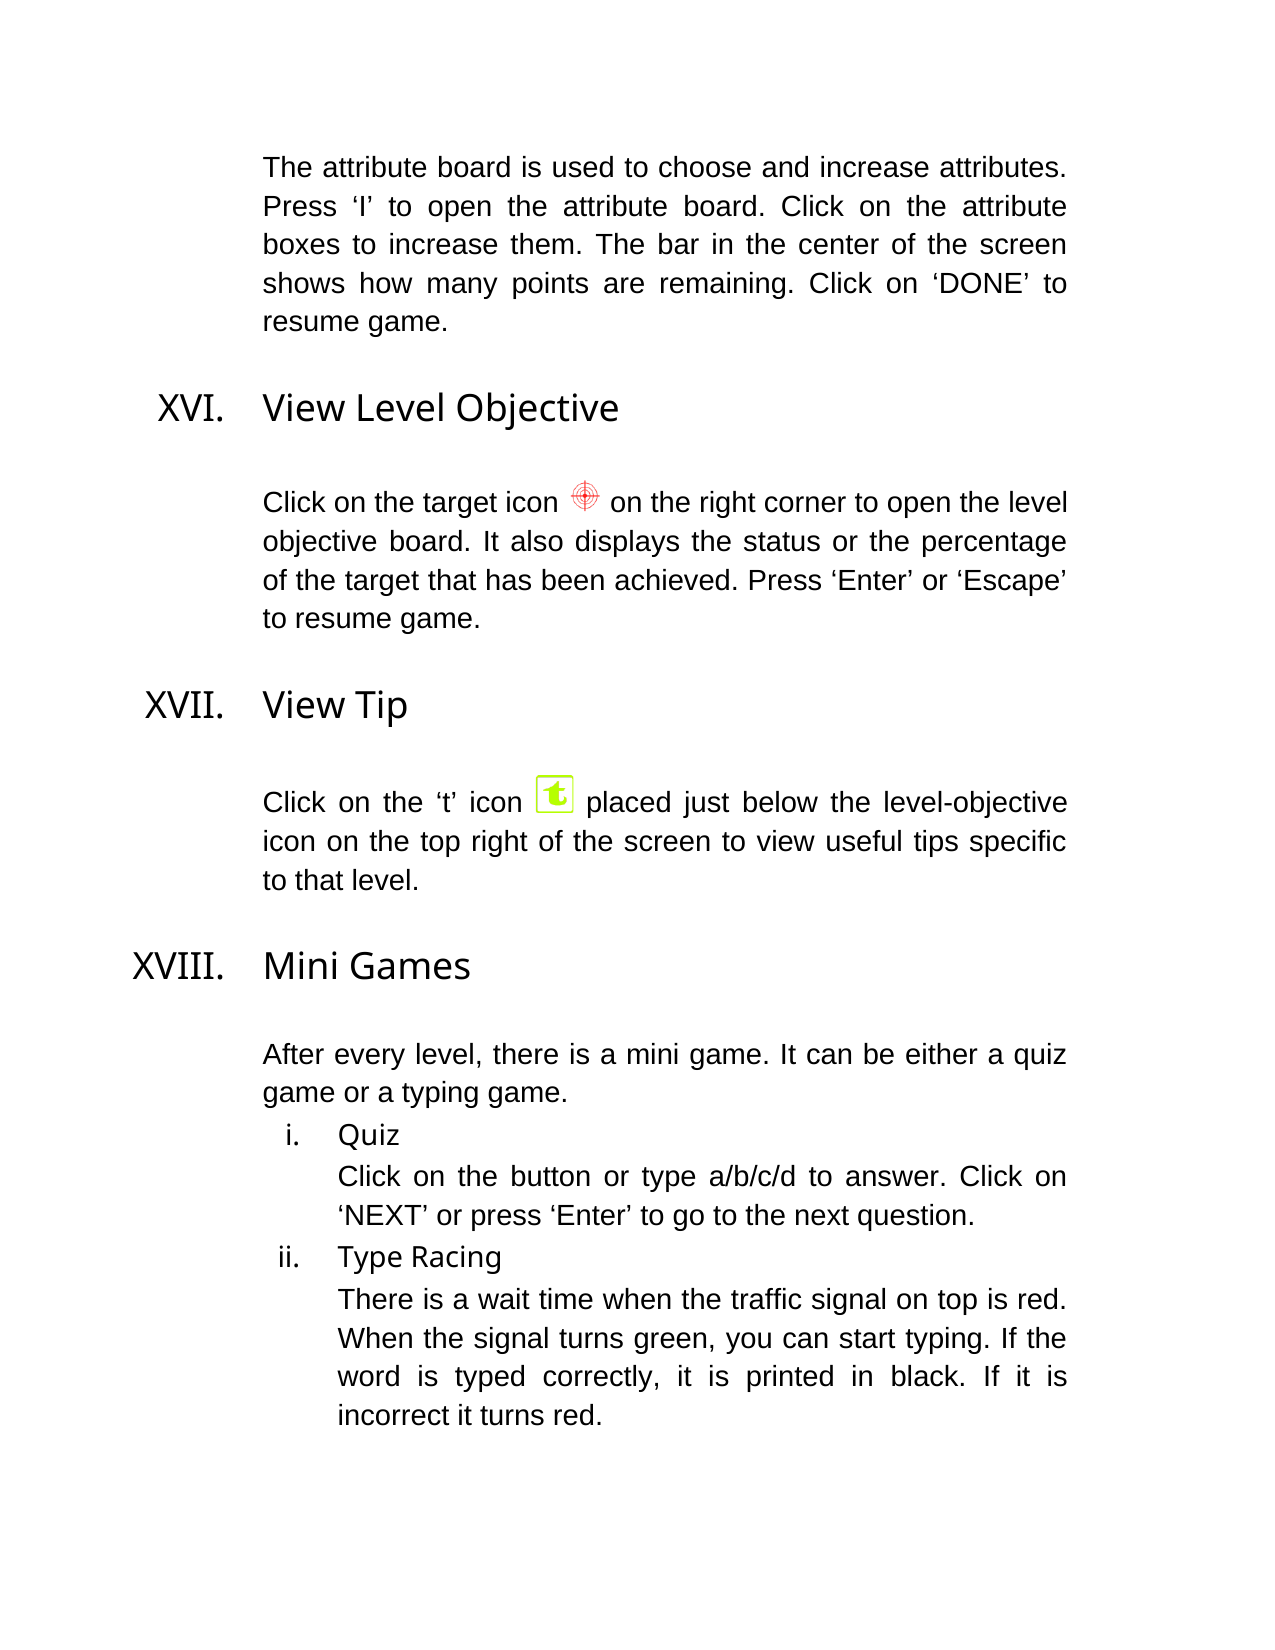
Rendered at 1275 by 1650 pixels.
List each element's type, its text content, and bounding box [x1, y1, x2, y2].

list Click on the ‘t’ icon placed just below the level-objective icon on the top right of the screen to view useful tips specific to that level. [262, 775, 1069, 896]
list View Level Objective [225, 381, 1069, 432]
picture [567, 478, 602, 513]
list Type Racing [300, 1237, 1069, 1276]
list After every level, there is a mini game. It can be either a quiz game or a typing game. [262, 1037, 1069, 1109]
picture [535, 775, 574, 813]
list There is a wait time when the traffic signal on top is red. When the signal turns green, you can start typing. If the word is typed correctly, it is printed in black. If it is incorrect it turns red. [337, 1282, 1069, 1431]
list Click on the target icon on the right corner to open the level objective board. It also displays the status or the percentage of the target that has been achieved. Press ‘Enter’ or ‘Escape’ to resume game. [262, 478, 1069, 634]
list Quiz [300, 1114, 1069, 1153]
list View Tip [225, 678, 1069, 729]
list Mini Games [225, 939, 1069, 991]
list Click on the button or type a/b/c/d to answer. Click on ‘NEXT’ or press ‘Enter’ to go to the next question. [337, 1159, 1069, 1232]
